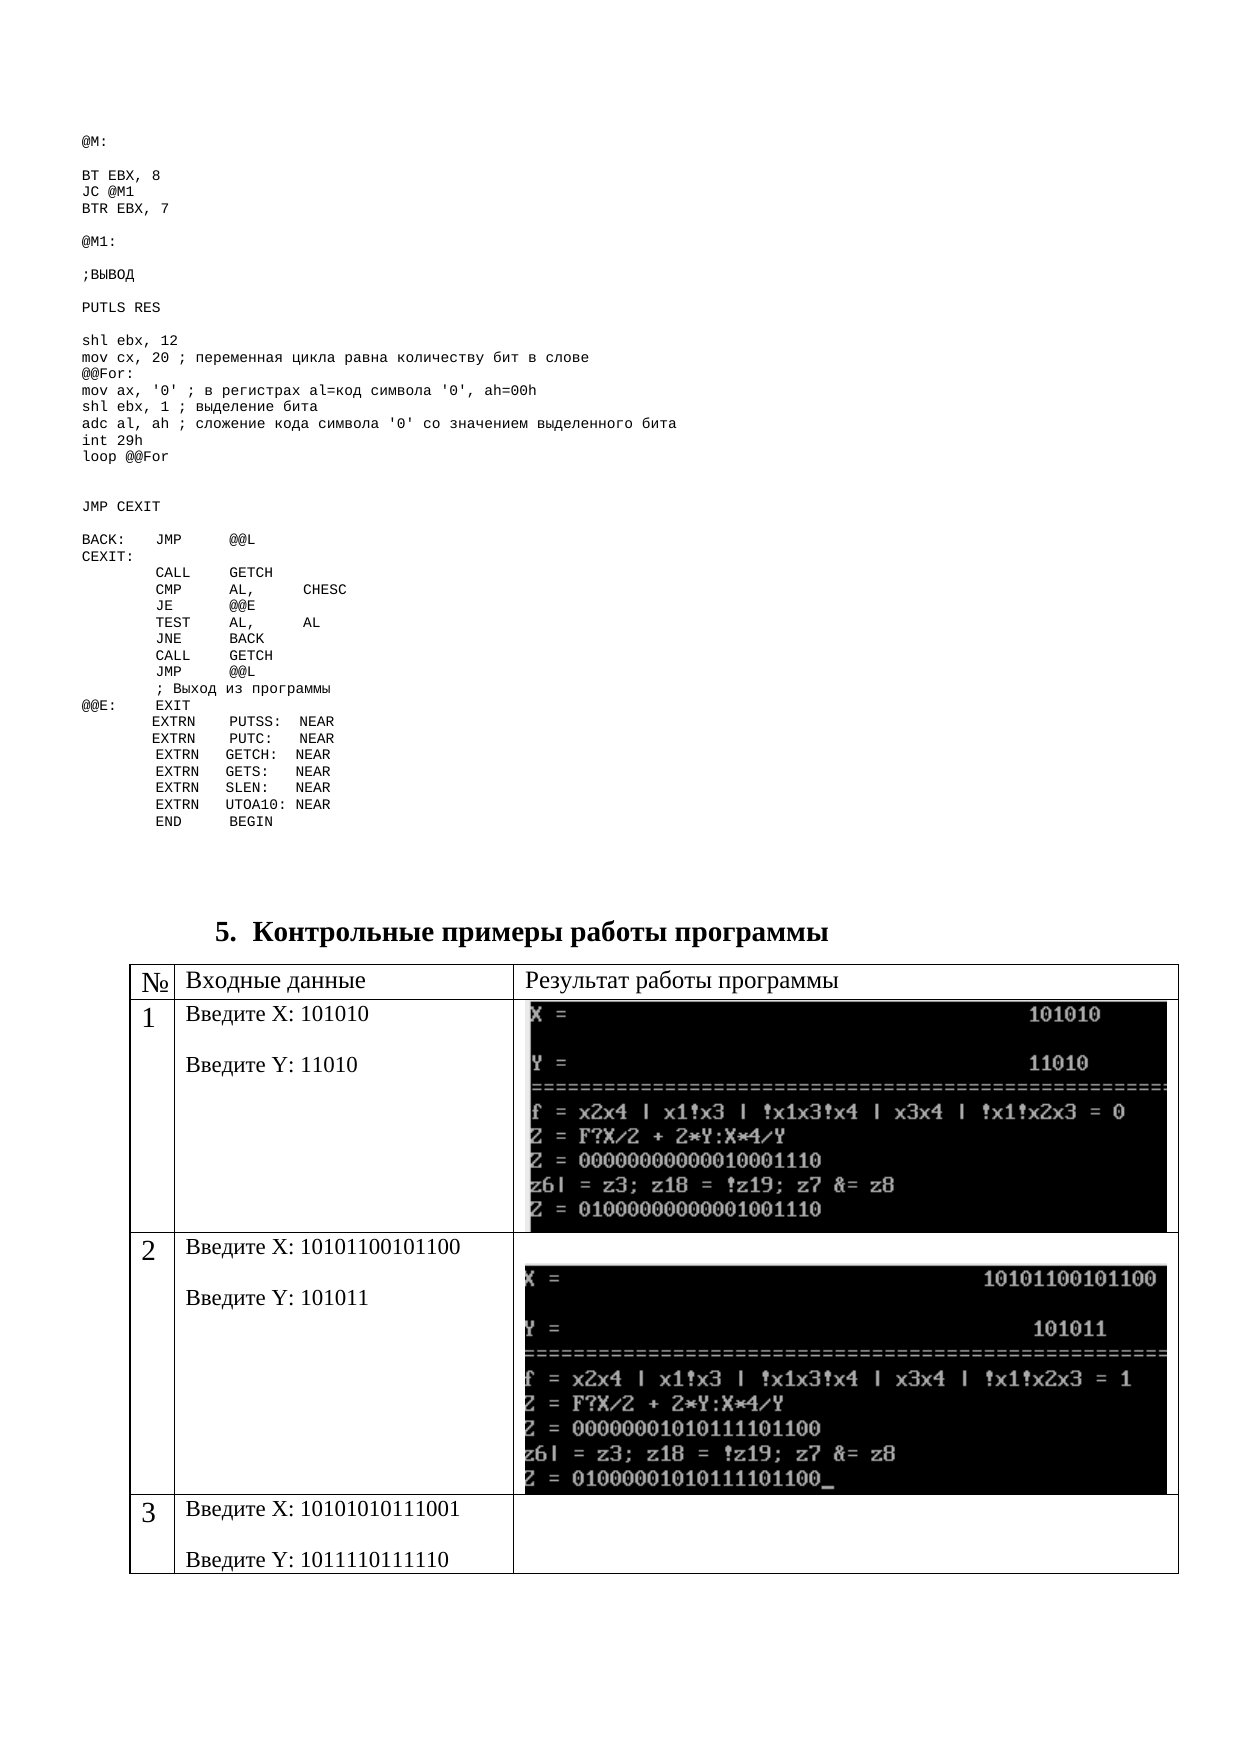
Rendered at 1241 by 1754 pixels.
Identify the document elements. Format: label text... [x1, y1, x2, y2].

table_cell [514, 1233, 1178, 1494]
table_cell 1 [131, 1000, 174, 1232]
list Контрольные примеры работы программы [215, 914, 1152, 947]
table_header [70, 118, 968, 830]
table_cell [514, 1495, 1178, 1572]
table_header № [131, 965, 174, 999]
table_cell Введите X: 10101100101100 Введите Y: 101011 [175, 1233, 513, 1494]
table_cell 2 [131, 1233, 174, 1494]
picture [525, 1263, 1167, 1494]
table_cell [175, 1495, 513, 1572]
picture [525, 1000, 1167, 1232]
table_cell [1167, 1000, 1178, 1232]
table_cell [514, 1000, 525, 1232]
table_cell Введите X: 101010 Введите Y: 11010 [175, 1000, 513, 1232]
table_header Входные данные [175, 965, 513, 999]
table_header Результат работы программы [514, 965, 1178, 999]
table_cell 3 [131, 1495, 174, 1572]
